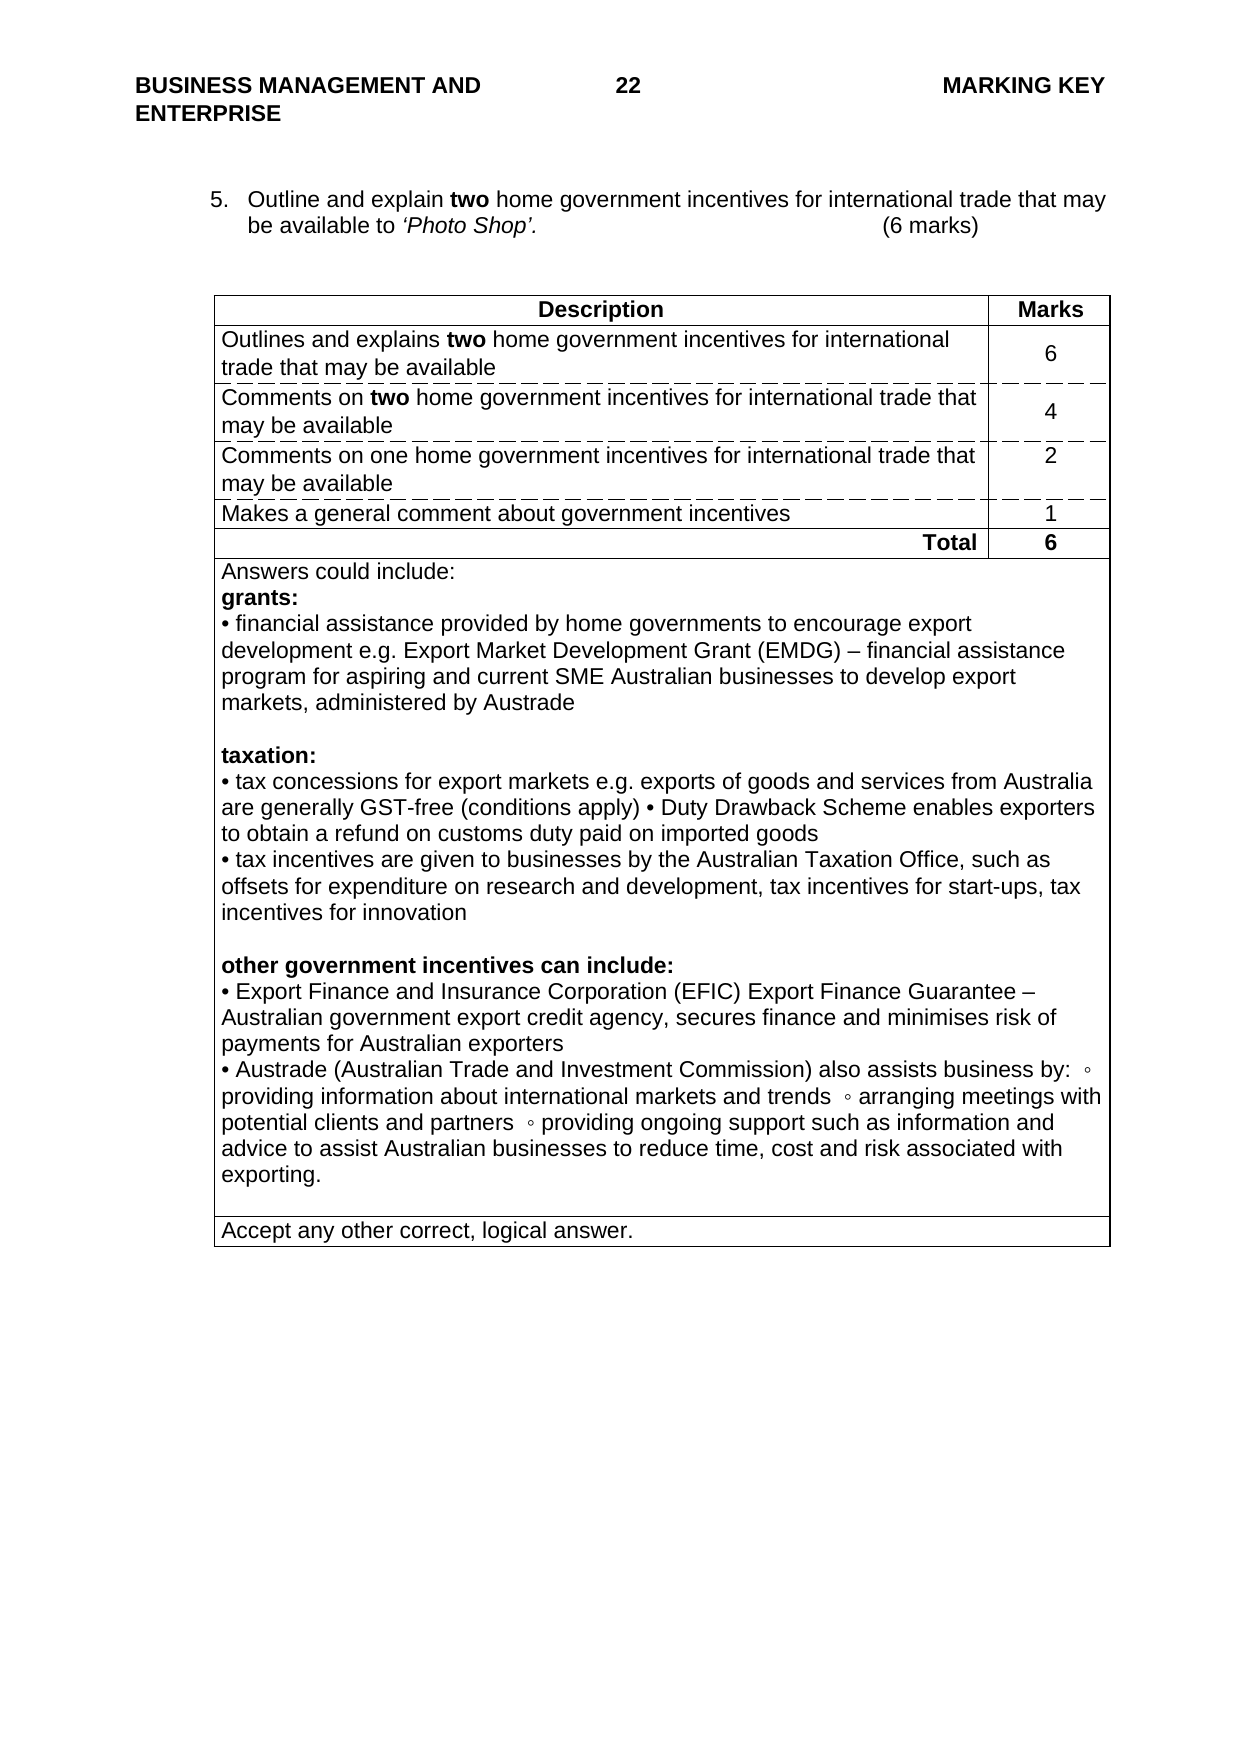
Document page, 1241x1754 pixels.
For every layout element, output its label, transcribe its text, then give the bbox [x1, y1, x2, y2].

list Outline and explain two home government incentives for international trade that may be available to ‘Photo Shop’. (6 marks) [210, 186, 1137, 238]
table_header Marks [989, 296, 1109, 325]
table_cell Makes a general comment about government incentives [215, 499, 988, 528]
table_cell Comments on two home government incentives for international trade that may be available [215, 383, 988, 441]
table_cell 4 [989, 383, 1109, 441]
table_cell Accept any other correct, logical answer. [215, 1217, 1109, 1246]
table_cell 6 [989, 529, 1109, 557]
table_cell 6 [989, 326, 1109, 383]
table_cell Comments on one home government incentives for international trade that may be available [215, 441, 988, 498]
table_cell Total [215, 529, 988, 557]
table_header Description [215, 296, 988, 325]
table_cell Outlines and explains two home government incentives for international trade that may be available [215, 326, 988, 383]
table_cell 1 [989, 499, 1109, 528]
table_cell Answers could include: grants: • financial assistance provided by home governments to encourage export development e.g. Export Market Development Grant (EMDG) – financial assistance program for aspiring and current SME Australian businesses to develop export markets, administered by Austrade taxation: • tax concessions for export markets e.g. exports of goods and services from Australia are generally GST-free (conditions apply) • Duty Drawback Scheme enables exporters to obtain a refund on customs duty paid on imported goods • tax incentives are given to businesses by the Australian Taxation Office, such as offsets for expenditure on research and development, tax incentives for start-ups, tax incentives for innovation other government incentives can include: • Export Finance and Insurance Corporation (EFIC) Export Finance Guarantee – Australian government export credit agency, secures finance and minimises risk of payments for Australian exporters • Austrade (Australian Trade and Investment Commission) also assists business by: ◦ providing information about international markets and trends ◦ arranging meetings with potential clients and partners ◦ providing ongoing support such as information and advice to assist Australian businesses to reduce time, cost and risk associated with exporting. [215, 559, 1109, 1216]
table_cell 2 [989, 441, 1109, 498]
